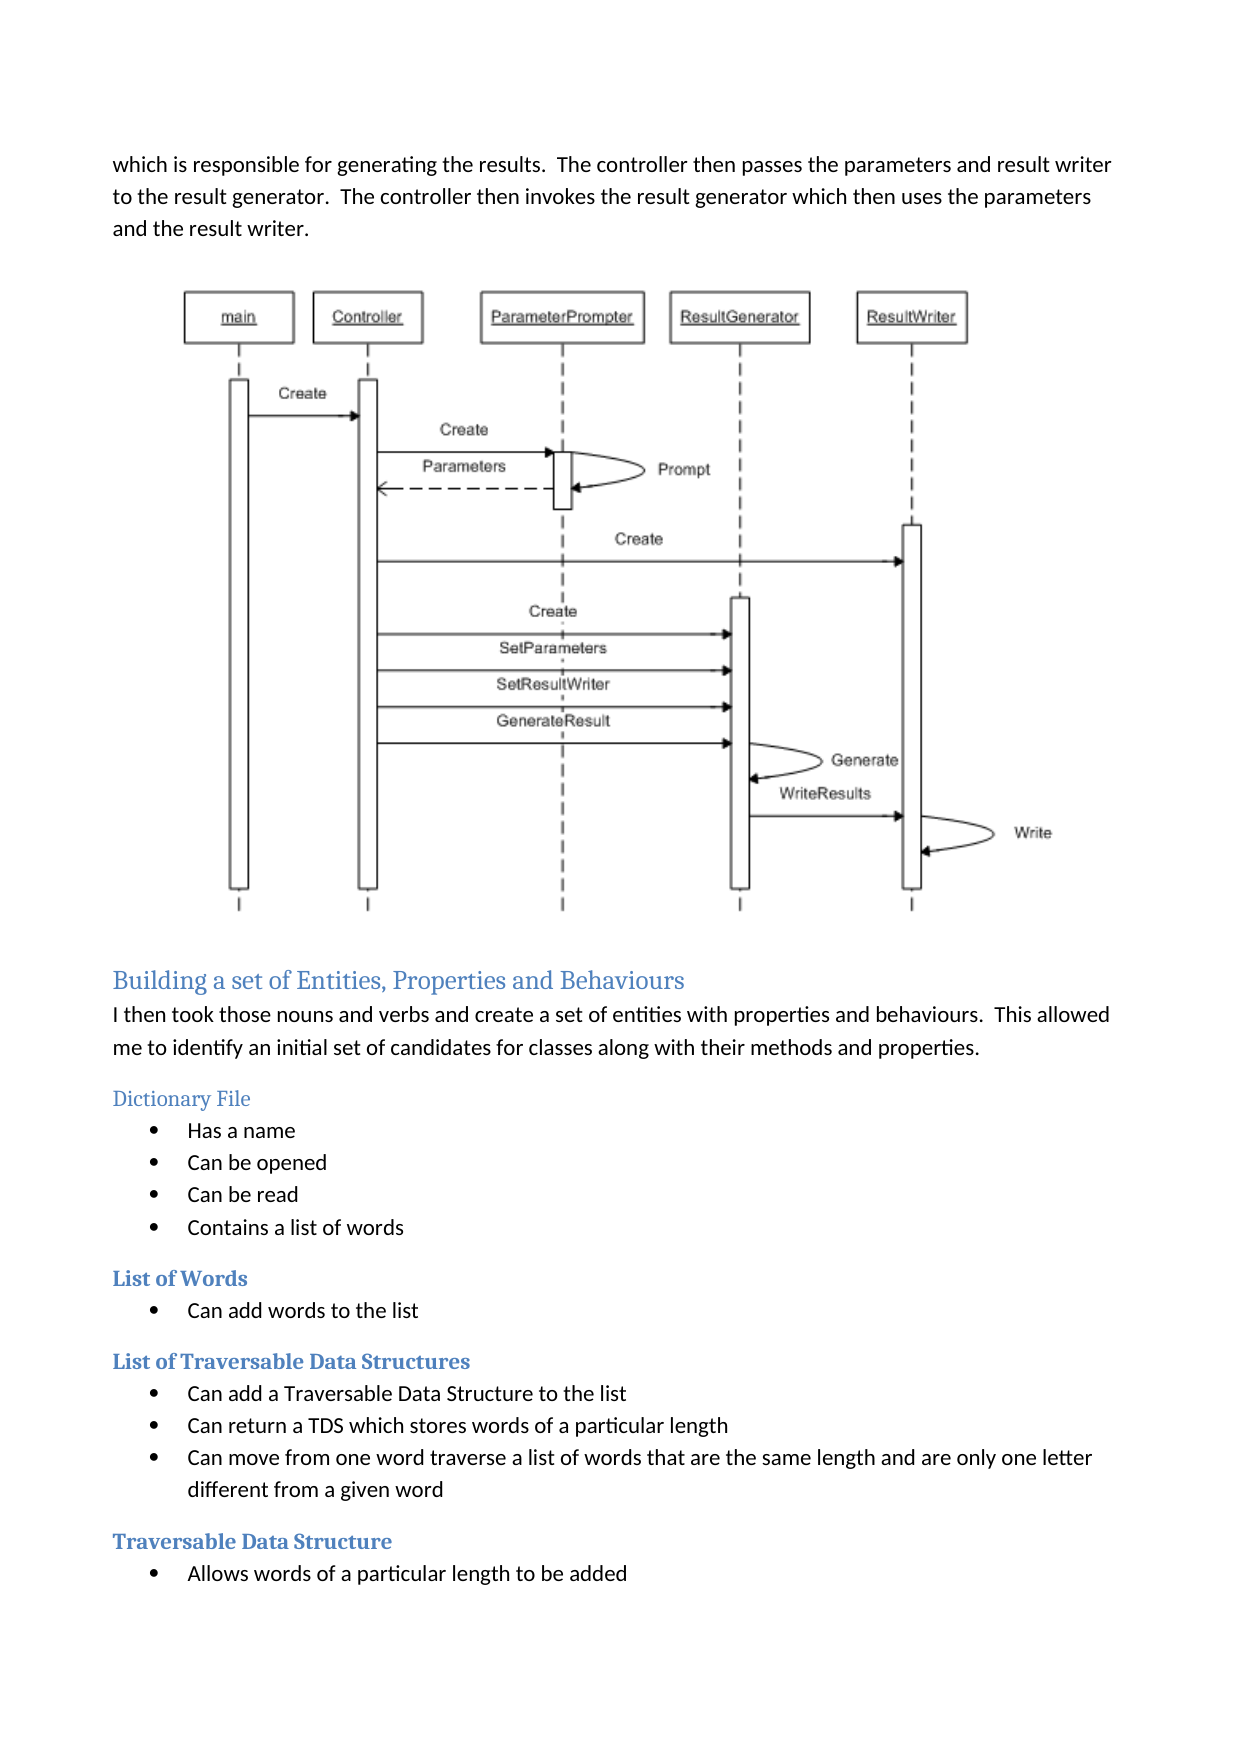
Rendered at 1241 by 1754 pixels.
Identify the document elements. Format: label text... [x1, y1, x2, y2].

list Can be opened [150, 1148, 1128, 1176]
list Has a name [150, 1116, 1128, 1144]
subtitle List of Traversable Data Structures [112, 1349, 1128, 1375]
subtitle Dictionary File [112, 1086, 1128, 1112]
subtitle Building a set of Entities, Properties and Behaviours [112, 965, 1128, 996]
text I then took those nouns and verbs and create a set of entities with properties and behaviours. This allowed me to identify an initial set of candidates for classes along with their methods and properties. [112, 1001, 1128, 1061]
list Can be read [150, 1180, 1128, 1208]
list Contains a list of words [150, 1213, 1128, 1241]
list Can add words to the list [150, 1296, 1128, 1324]
list Allows words of a particular length to be added [150, 1559, 1128, 1587]
subtitle Traversable Data Structure [112, 1529, 1128, 1555]
list Can add a Traversable Data Structure to the list [150, 1379, 1128, 1407]
list Can move from one word traverse a list of words that are the same length and are only one letter different from a given word [150, 1443, 1128, 1504]
subtitle List of Words [112, 1266, 1128, 1292]
list Can return a TDS which stores words of a particular length [150, 1411, 1128, 1439]
